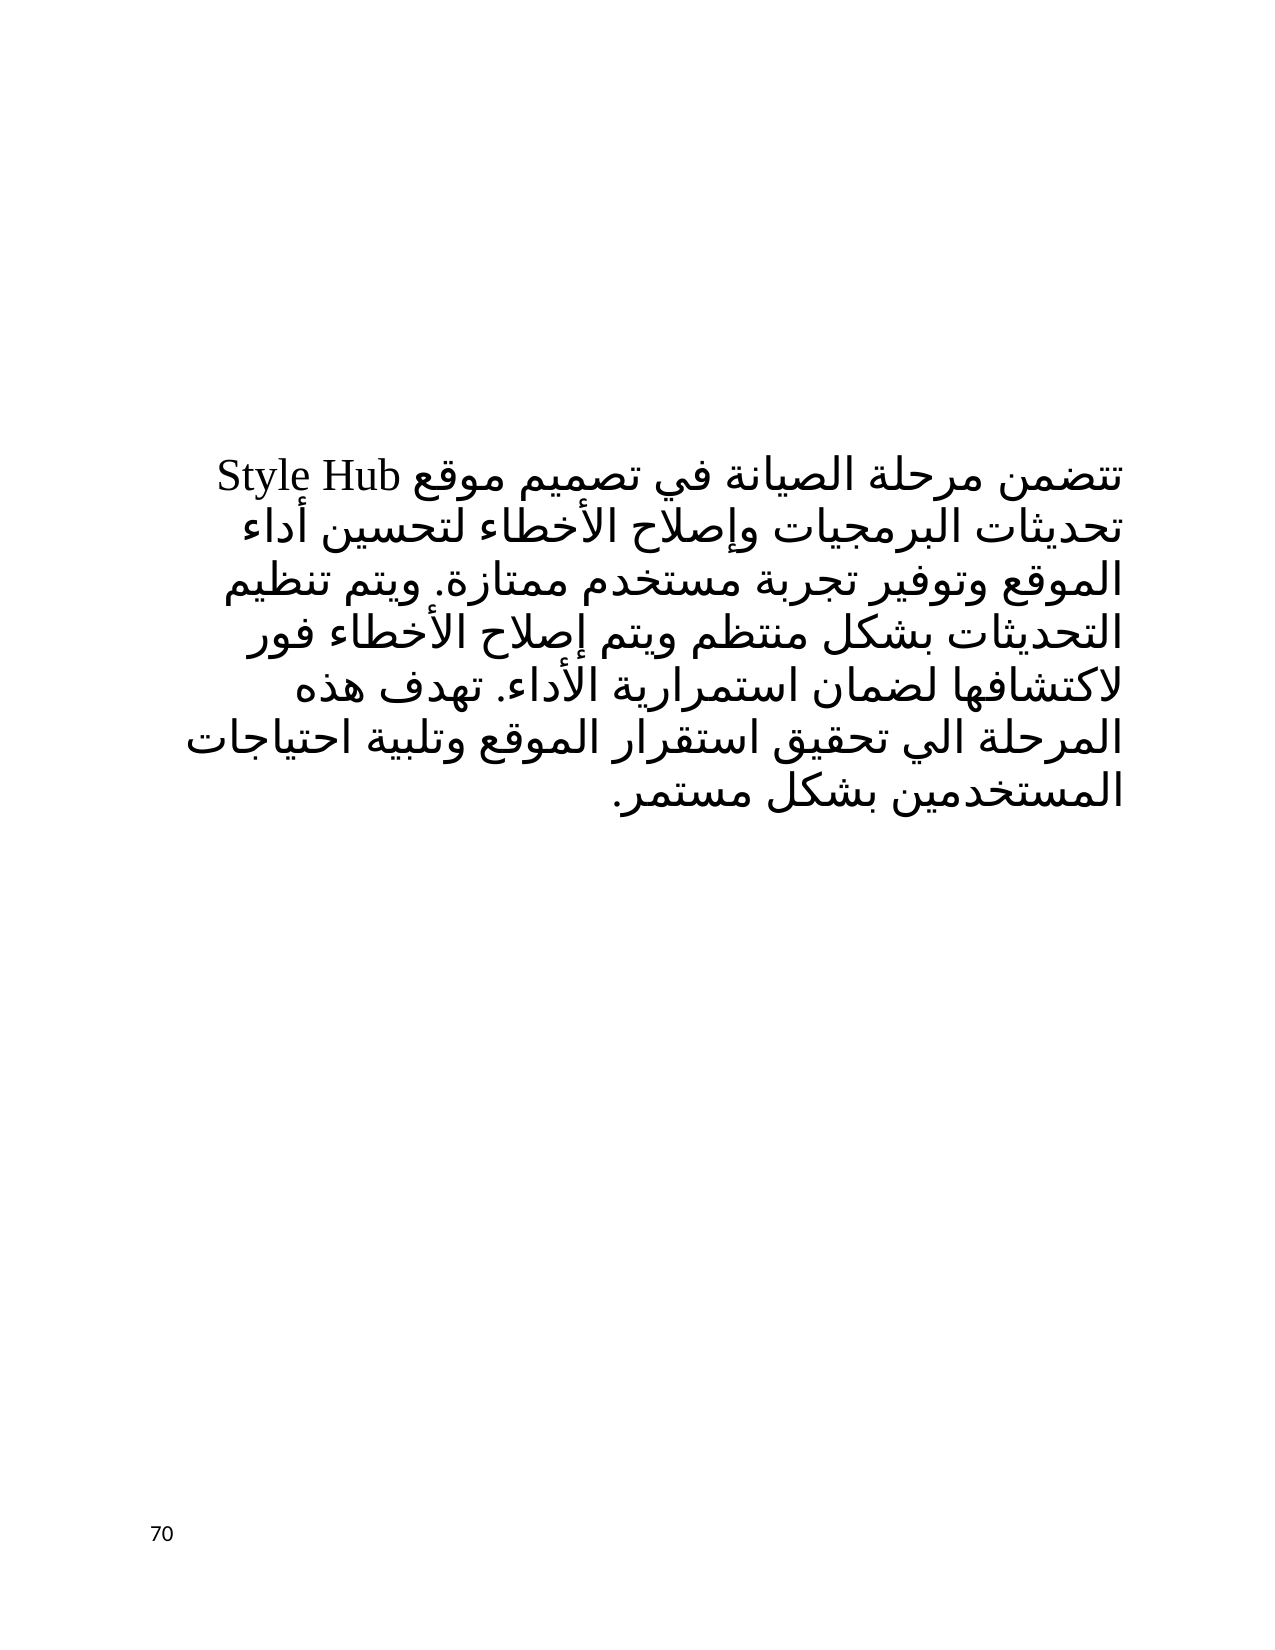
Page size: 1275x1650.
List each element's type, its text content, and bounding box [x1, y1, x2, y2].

text تتضمن مرحلة الصيانة في تصميم موقع Style Hub تحديثات البرمجيات وإصلاح الأخطاء لتحسين أداء الموقع وتوفير تجربة مستخدم ممتازة. ويتم تنظيم التحديثات بشكل منتظم ويتم إصلاح الأخطاء فور لاكتشافها لضمان استمرارية الأداء. تهدف هذه المرحلة الي تحقيق استقرار الموقع وتلبية احتياجات المستخدمين بشكل مستمر. [150, 447, 1125, 816]
